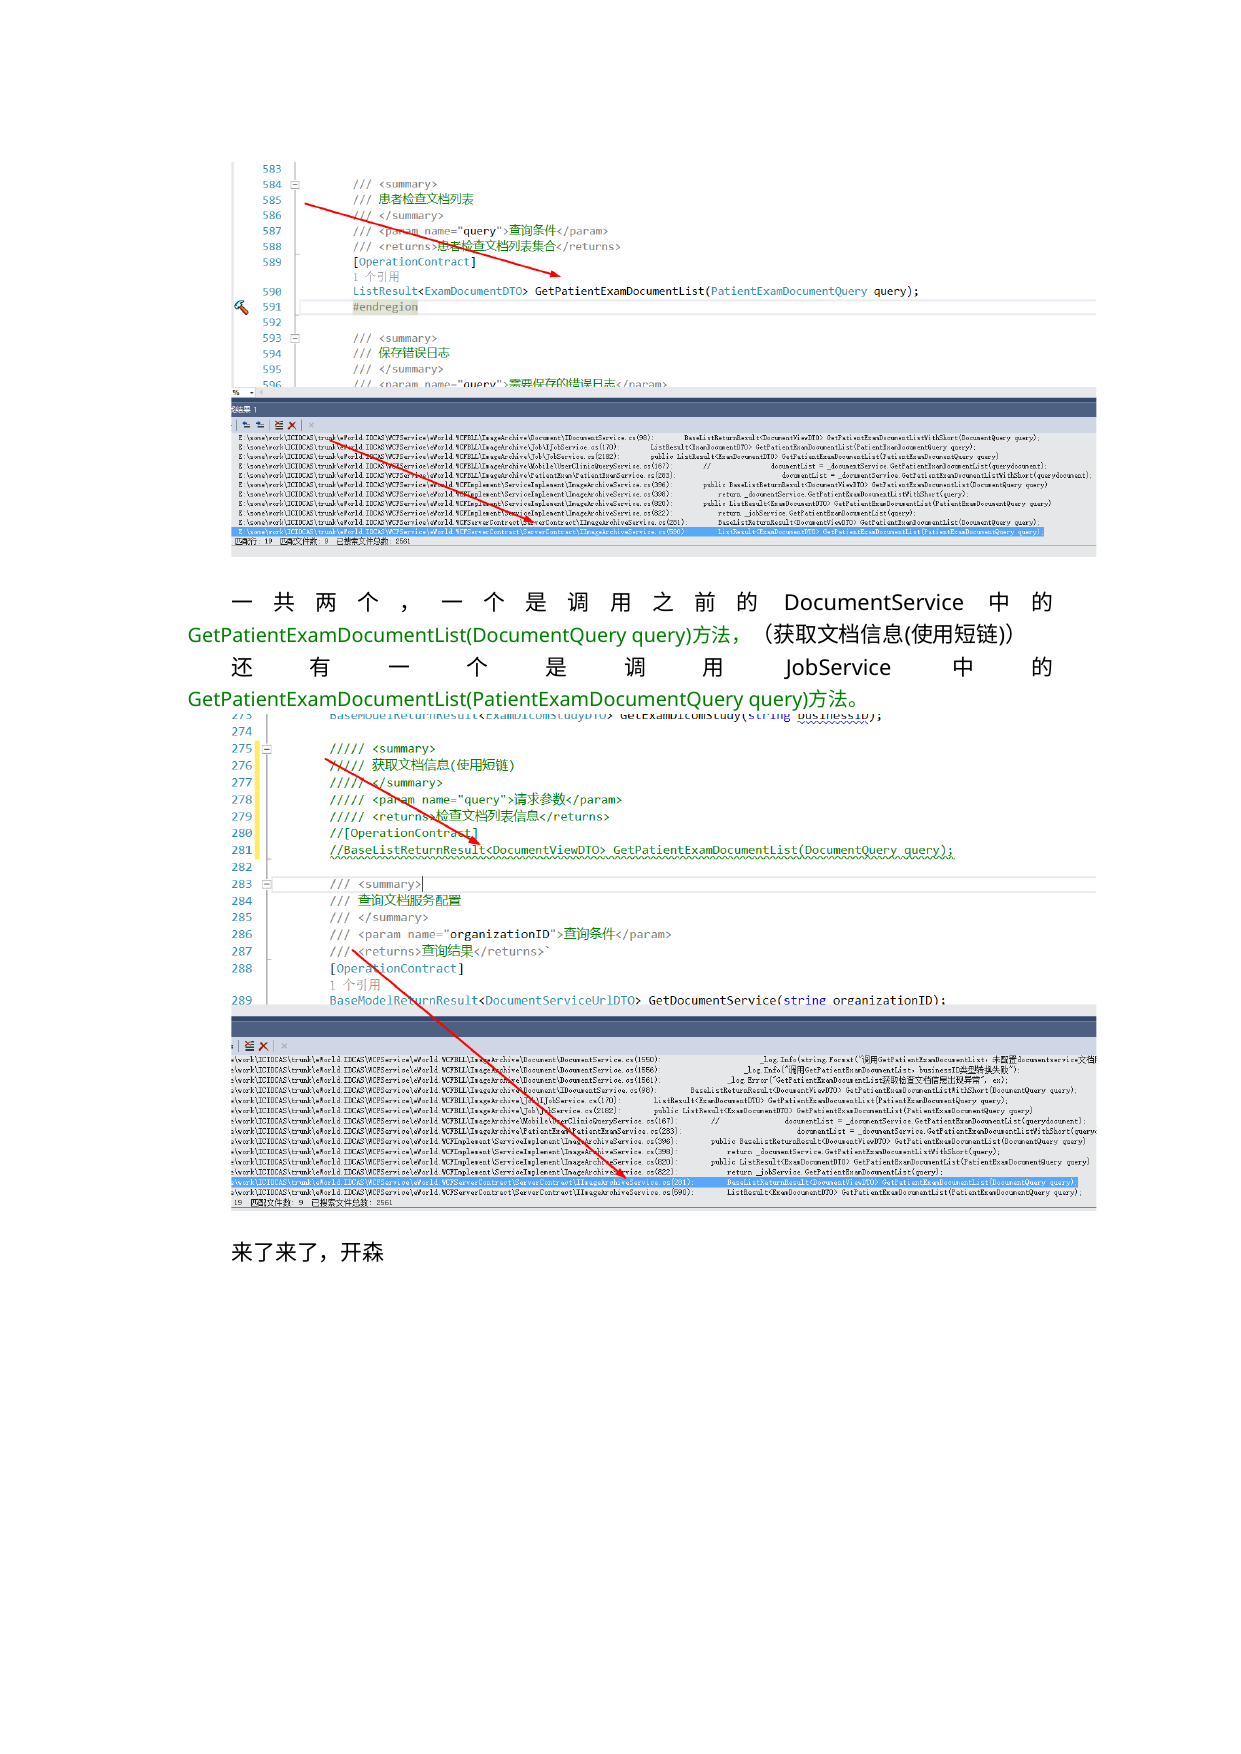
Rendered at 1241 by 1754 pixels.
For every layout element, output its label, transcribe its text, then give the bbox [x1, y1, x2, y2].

text 还有一个是调用JobService中的GetPatientExamDocumentList(PatientExamDocumentQuery query)方法。 [187, 649, 1053, 714]
picture [231, 162, 1097, 557]
text 来了来了，开森 [187, 1234, 1053, 1267]
text 一共两个，一个是调用之前的DocumentService中的GetPatientExamDocumentList(DocumentQuery query)方法，（获取文档信息(使用短链)） [187, 584, 1053, 649]
picture [231, 714, 1097, 1211]
